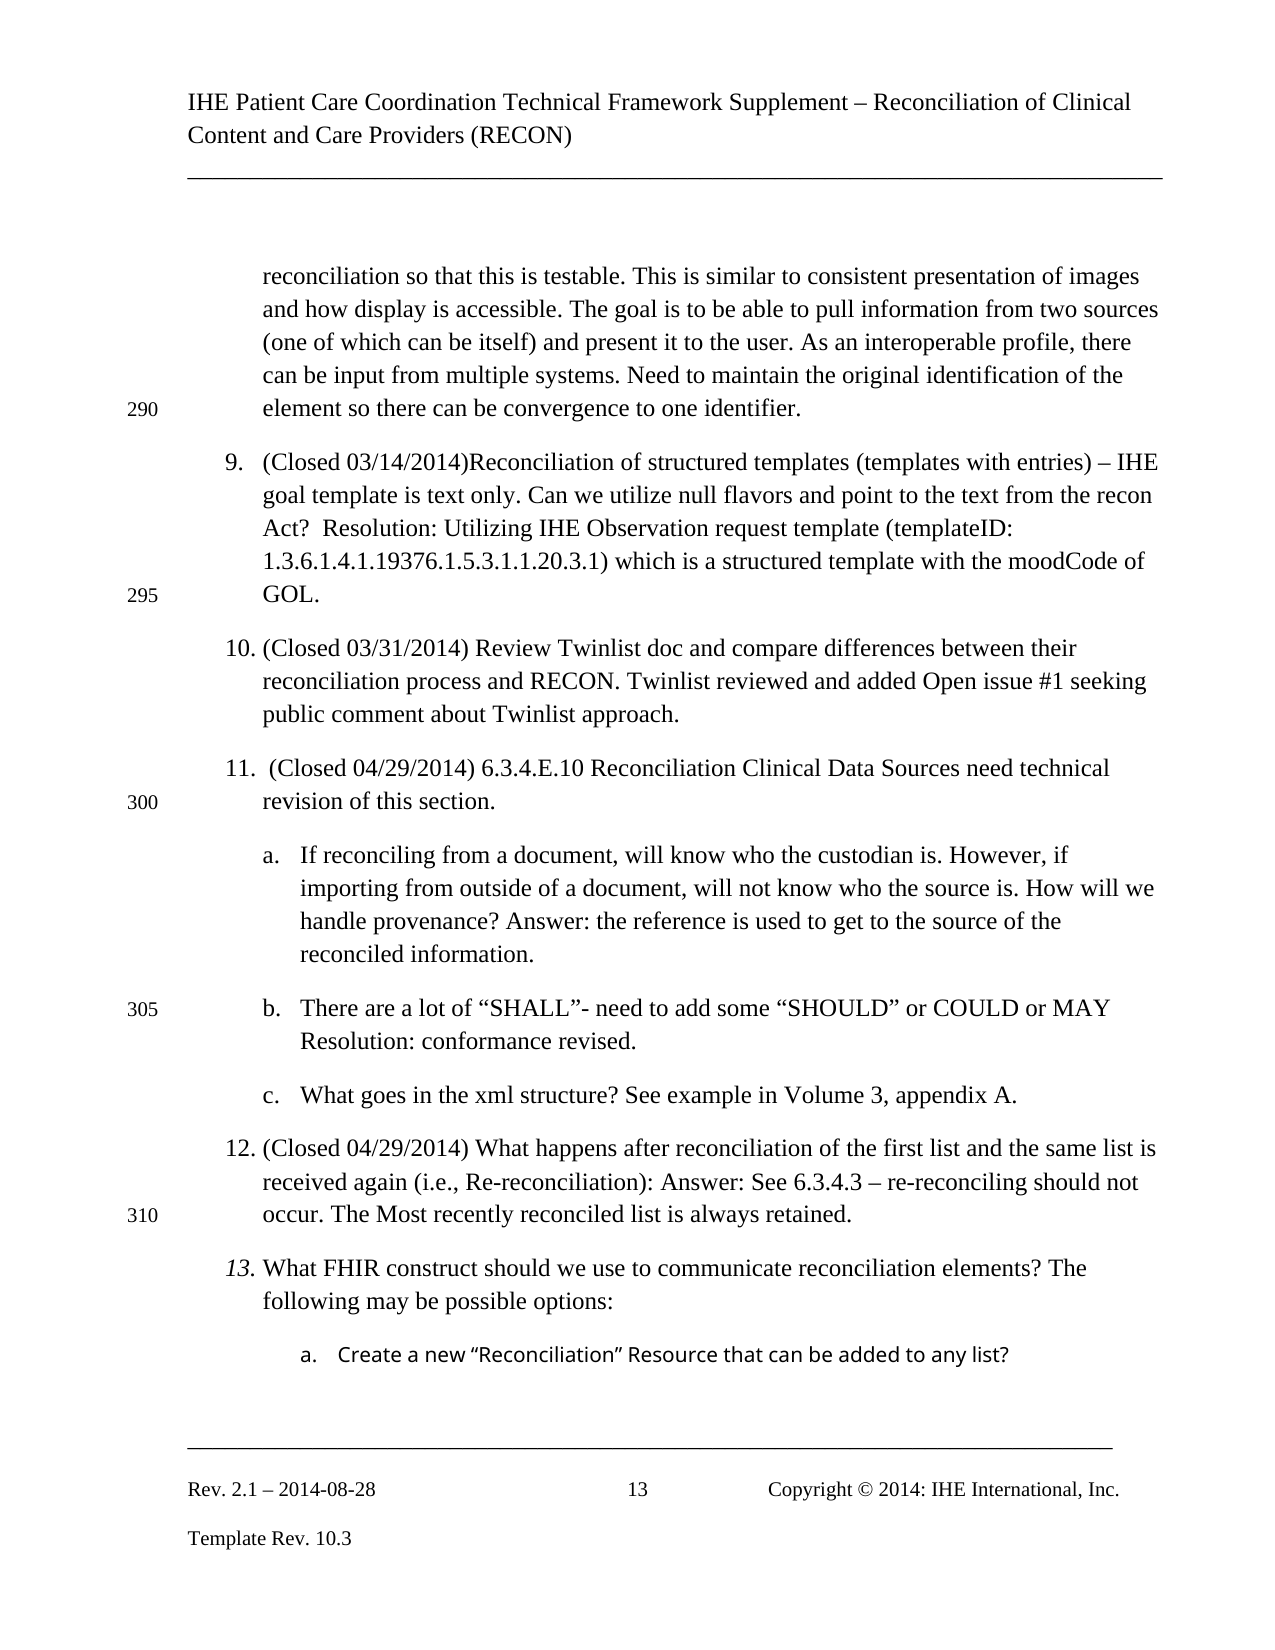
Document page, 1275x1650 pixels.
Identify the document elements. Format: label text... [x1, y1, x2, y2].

list Create a new “Reconciliation” Resource that can be added to any list? [300, 1340, 1162, 1367]
list (Closed 03/14/2014)Reconciliation of structured templates (templates with entries) – IHE goal template is text only. Can we utilize null flavors and point to the text from the recon Act? Resolution: Utilizing IHE Observation request template (templateID: 1.3.6.1.4.1.19376.1.5.3.1.1.20.3.1) which is a structured template with the moodCode of GOL. [225, 447, 1162, 608]
list (Closed 04/29/2014) 6.3.4.E.10 Reconciliation Clinical Data Sources need technical revision of this section. [225, 753, 1162, 815]
list What goes in the xml structure? See example in Volume 3, appendix A. [262, 1080, 1162, 1108]
list If reconciling from a document, will know who the custodian is. However, if importing from outside of a document, will not know who the source is. How will we handle provenance? Answer: the reference is used to get to the source of the reconciled information. [262, 840, 1162, 968]
list (Closed 03/31/2014) Review Twinlist doc and compare differences between their reconciliation process and RECON. Twinlist reviewed and added Open issue #1 seeking public comment about Twinlist approach. [225, 633, 1162, 728]
list There are a lot of “SHALL”- need to add some “SHOULD” or COULD or MAY Resolution: conformance revised. [262, 993, 1162, 1054]
list What FHIR construct should we use to communicate reconciliation elements? The following may be possible options: [225, 1253, 1162, 1315]
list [262, 261, 1162, 422]
list (Closed 04/29/2014) What happens after reconciliation of the first list and the same list is received again (i.e., Re-reconciliation): Answer: See 6.3.4.3 – re-reconciling should not occur. The Most recently reconciled list is always retained. [225, 1133, 1162, 1228]
